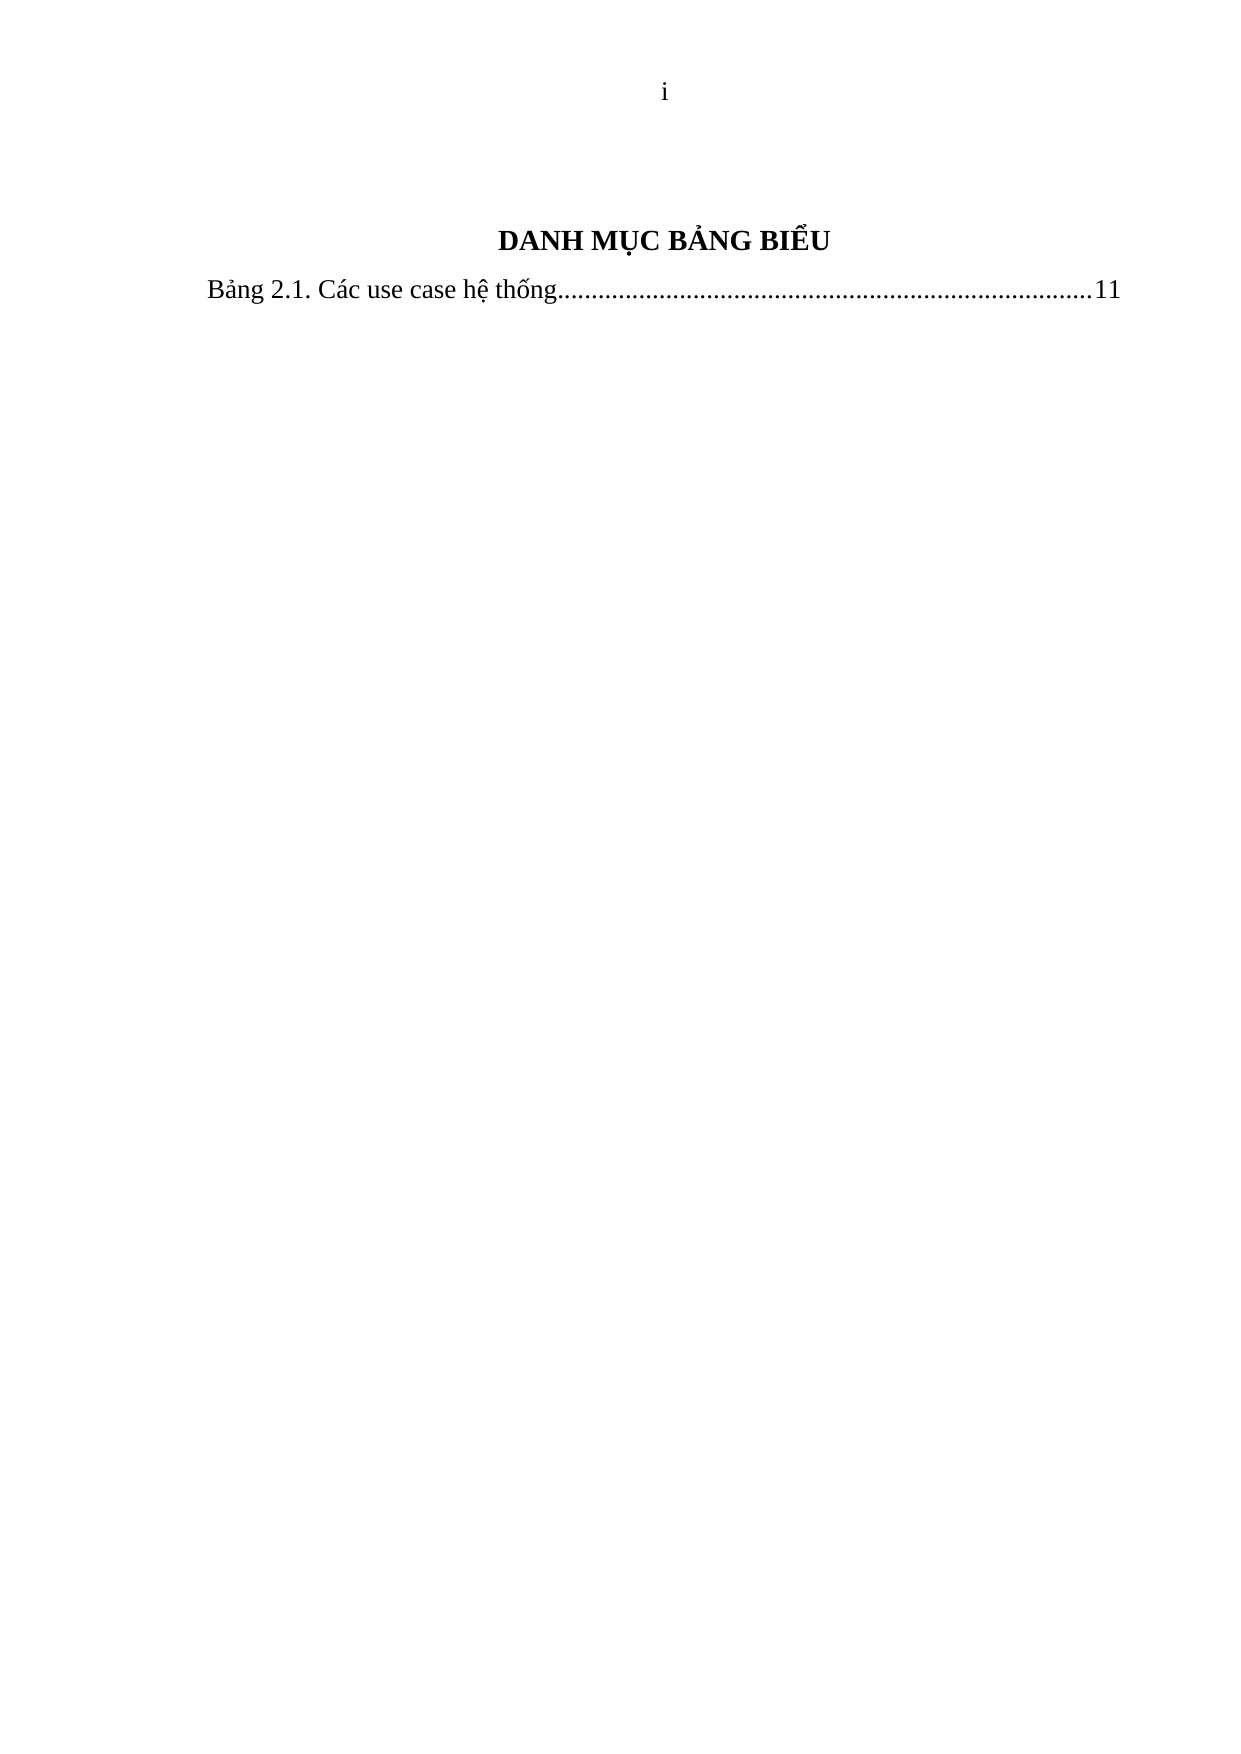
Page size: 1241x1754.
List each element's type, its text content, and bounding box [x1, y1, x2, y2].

subtitle DANH MỤC BẢNG BIỂU [207, 223, 1122, 257]
text Bảng 2.1. Các use case hệ thống 11 [207, 273, 1122, 304]
